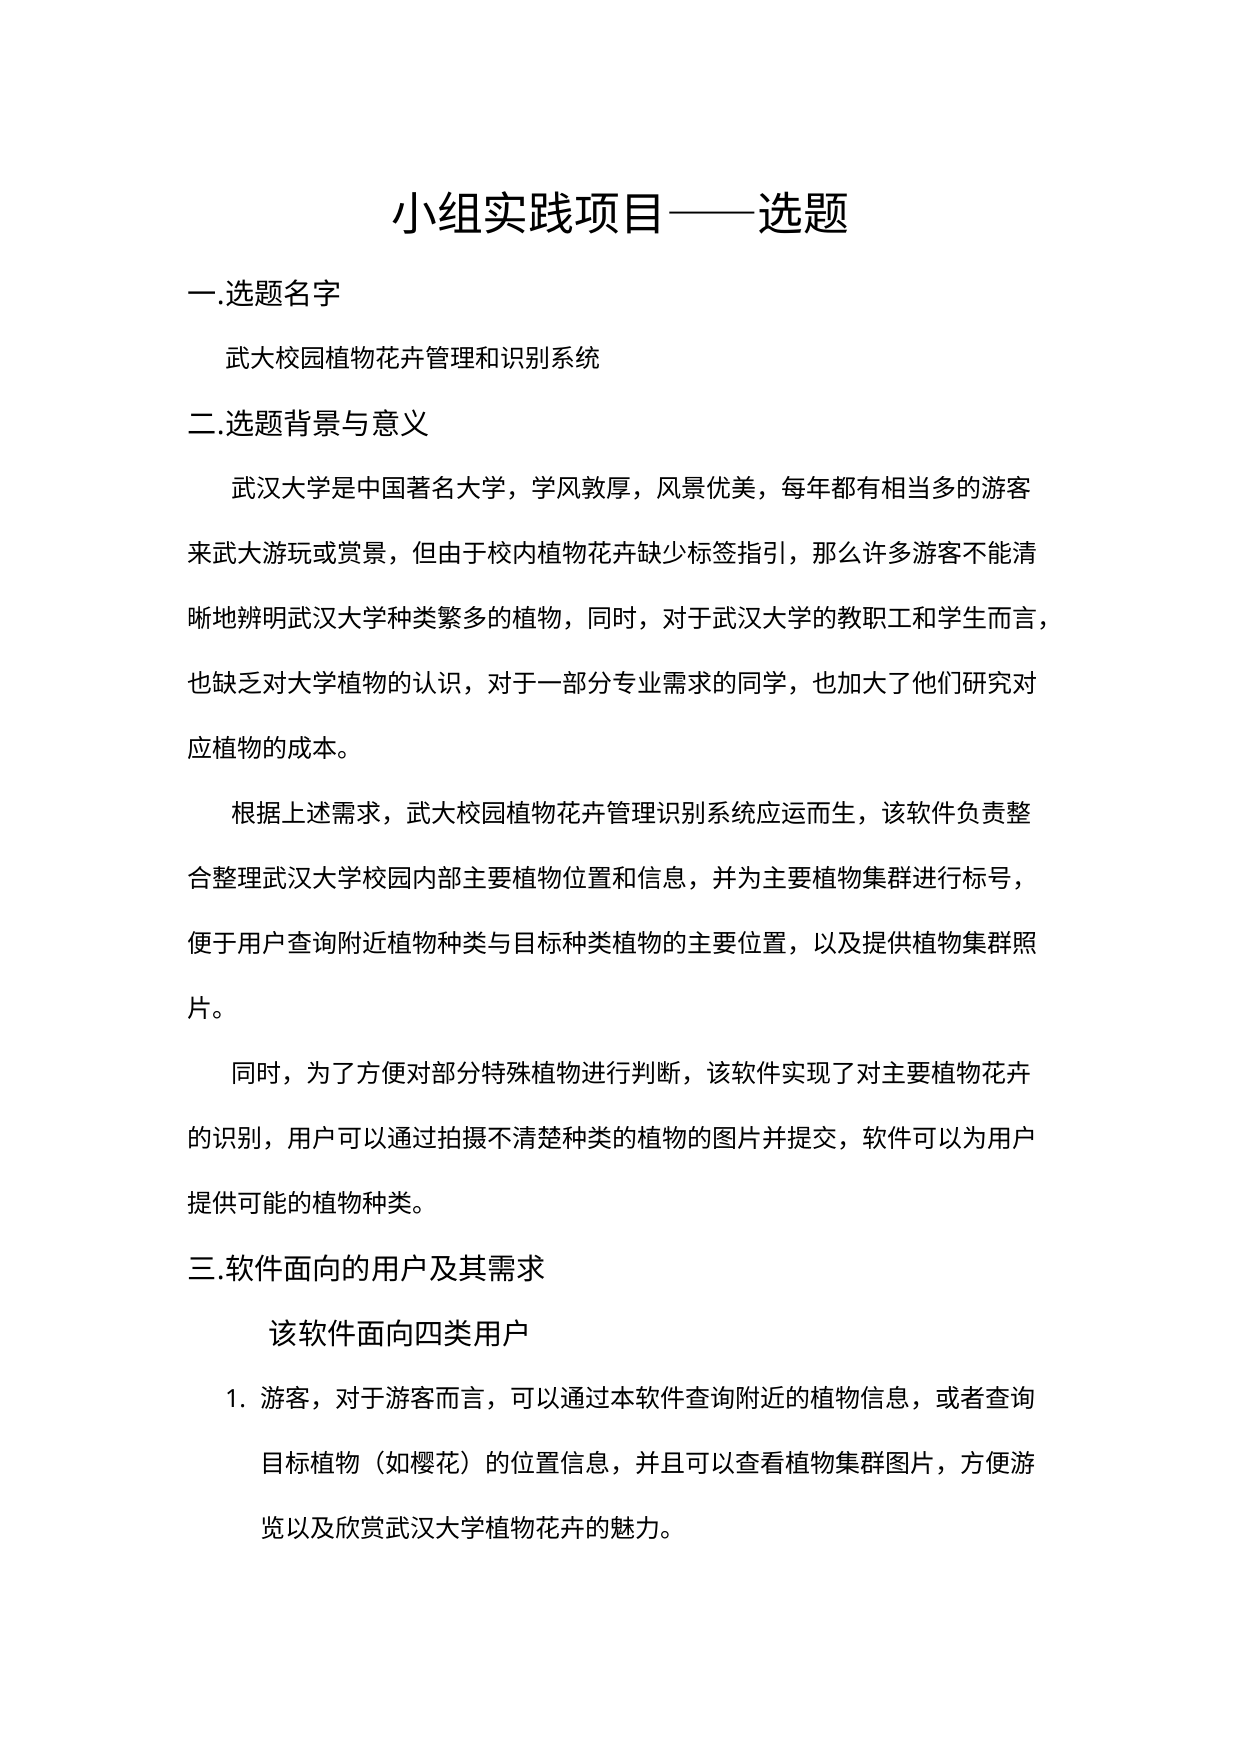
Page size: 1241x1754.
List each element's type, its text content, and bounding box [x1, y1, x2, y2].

list 同时，为了方便对部分特殊植物进行判断，该软件实现了对主要植物花卉的识别，用户可以通过拍摄不清楚种类的植物的图片并提交，软件可以为用户提供可能的植物种类。 [187, 1039, 1053, 1234]
list 游客，对于游客而言，可以通过本软件查询附近的植物信息，或者查询目标植物（如樱花）的位置信息，并且可以查看植物集群图片，方便游览以及欣赏武汉大学植物花卉的魅力。 [225, 1364, 1053, 1559]
list 选题名字 [187, 259, 1053, 324]
list 根据上述需求，武大校园植物花卉管理识别系统应运而生，该软件负责整合整理武汉大学校园内部主要植物位置和信息，并为主要植物集群进行标号，便于用户查询附近植物种类与目标种类植物的主要位置，以及提供植物集群照片。 [187, 779, 1053, 1039]
list 武汉大学是中国著名大学，学风敦厚，风景优美，每年都有相当多的游客来武大游玩或赏景，但由于校内植物花卉缺少标签指引，那么许多游客不能清晰地辨明武汉大学种类繁多的植物，同时，对于武汉大学的教职工和学生而言，也缺乏对大学植物的认识，对于一部分专业需求的同学，也加大了他们研究对应植物的成本。 [187, 454, 1053, 779]
list 选题背景与意义 [187, 389, 1053, 454]
text 小组实践项目——选题 [187, 162, 1053, 259]
list 该软件面向四类用户 [225, 1299, 1053, 1364]
list 武大校园植物花卉管理和识别系统 [225, 324, 1053, 389]
list 软件面向的用户及其需求 [187, 1234, 1053, 1299]
